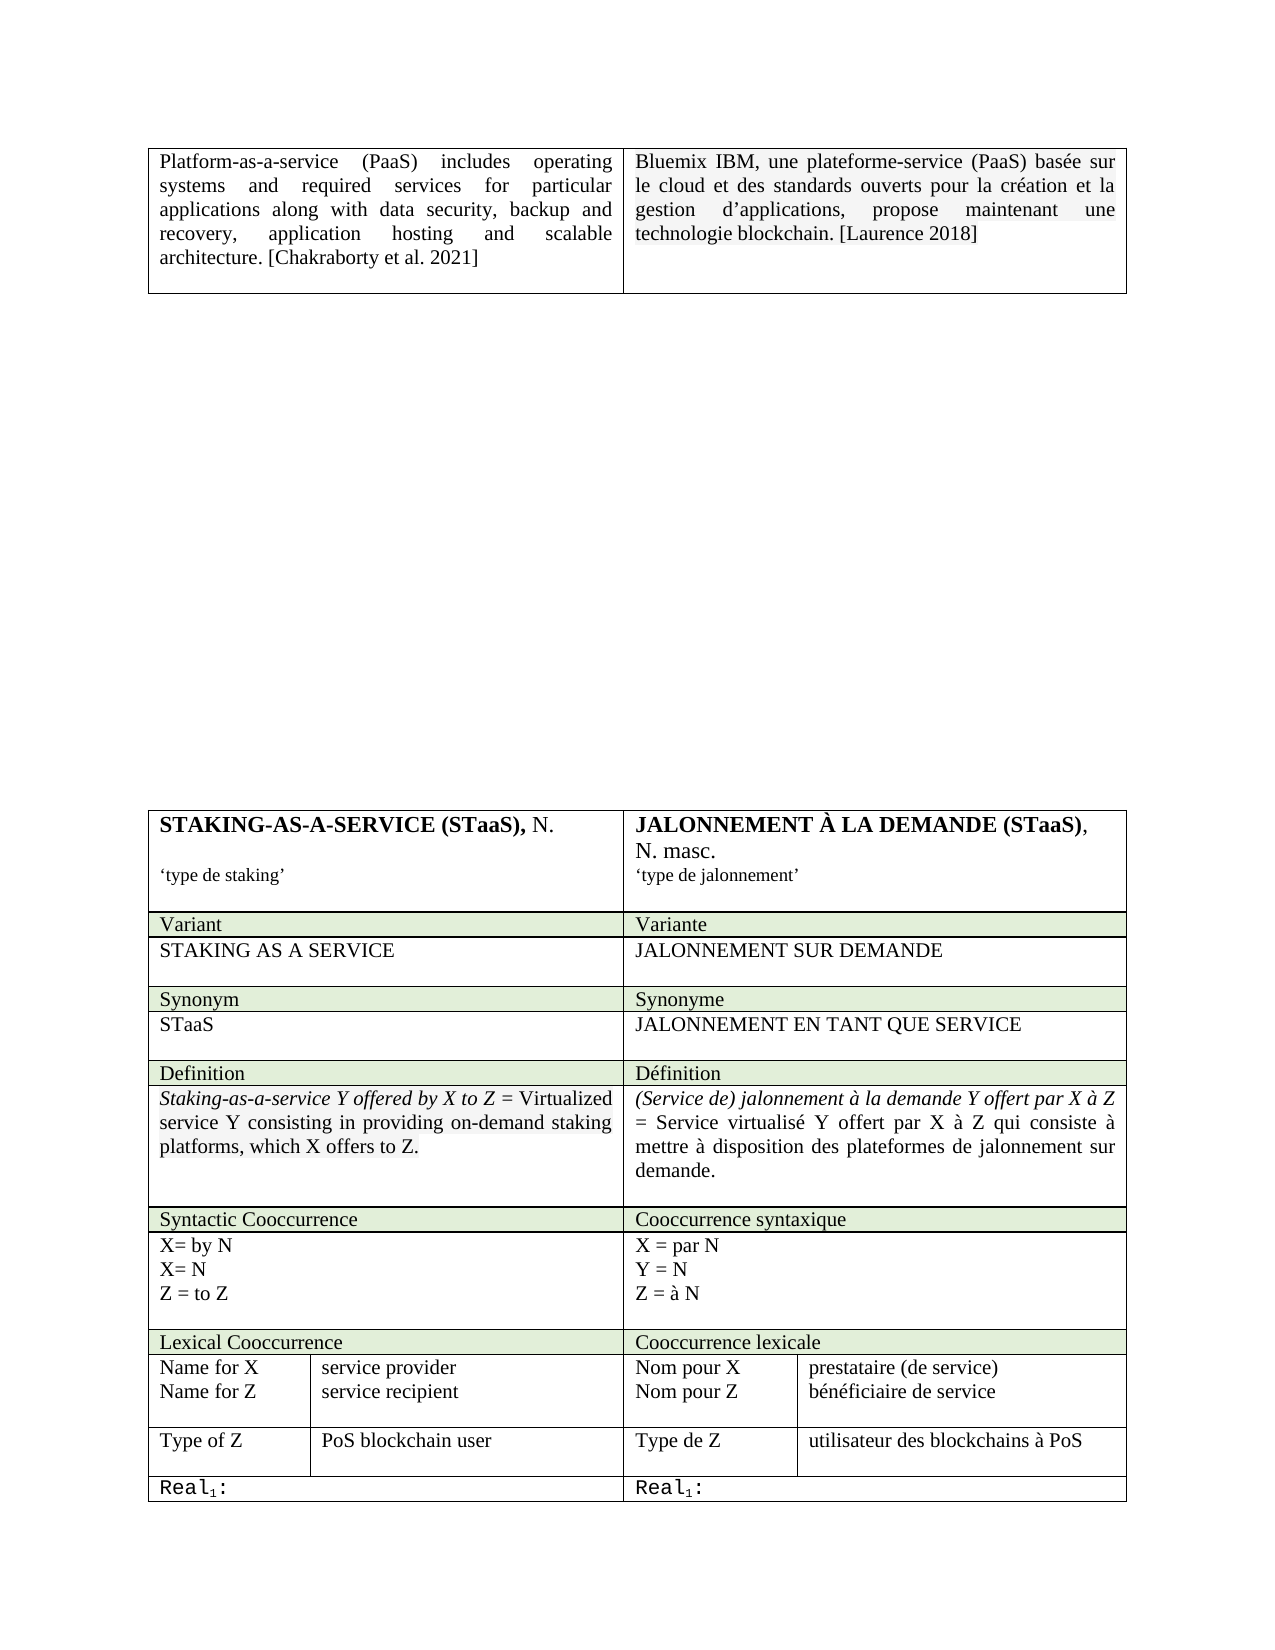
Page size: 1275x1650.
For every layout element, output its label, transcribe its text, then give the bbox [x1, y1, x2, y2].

table_cell X= by N X= N Z = to Z [149, 1233, 623, 1329]
table_cell Staking-as-a-service Y offered by X to Z = Virtualized service Y consisting in providing on-demand staking platforms, which X offers to Z. [149, 1086, 623, 1206]
table_cell Syntactic Cooccurrence [149, 1208, 623, 1231]
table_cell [624, 1477, 1126, 1501]
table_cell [149, 1477, 623, 1501]
table_cell Synonym [149, 987, 623, 1011]
table_header JALONNEMENT À LA DEMANDE (STaaS), N. masc. ‘type de jalonnement’ [624, 811, 1126, 911]
table_cell utilisateur des blockchains à PoS [798, 1428, 1126, 1476]
table_cell Bluemix IBM, une plateforme-service (PaaS) basée sur le cloud et des standards ouverts pour la création et la gestion d’applications, propose maintenant une technologie blockchain. [Laurence 2018] [624, 149, 1126, 293]
table_cell Type de Z [624, 1428, 797, 1476]
table_cell Cooccurrence lexicale [624, 1330, 1126, 1354]
table_cell JALONNEMENT EN TANT QUE SERVICE [624, 1012, 1126, 1060]
table_cell Definition [149, 1061, 623, 1085]
table_cell PoS blockchain user [311, 1428, 623, 1476]
table_cell Name for X Name for Z [149, 1355, 310, 1427]
table_cell Synonyme [624, 987, 1126, 1011]
table_cell prestataire (de service) bénéficiaire de service [798, 1355, 1126, 1427]
table_cell (Service de) jalonnement à la demande Y offert par X à Z = Service virtualisé Y offert par X à Z qui consiste à mettre à disposition des plateformes de jalonnement sur demande. [624, 1086, 1126, 1206]
table_cell Cooccurrence syntaxique [624, 1208, 1126, 1231]
table_cell Lexical Cooccurrence [149, 1330, 623, 1354]
table_cell Variant [149, 913, 623, 936]
table_cell X = par N Y = N Z = à N [624, 1233, 1126, 1329]
table_cell STAKING AS A SERVICE [149, 938, 623, 986]
table_cell Définition [624, 1061, 1126, 1085]
table_cell STaaS [149, 1012, 623, 1060]
table_cell service provider service recipient [311, 1355, 623, 1427]
table_cell JALONNEMENT SUR DEMANDE [624, 938, 1126, 986]
table_header STAKING-AS-A-SERVICE (STaaS), N. ‘type de staking’ [149, 811, 623, 911]
table_cell Nom pour X Nom pour Z [624, 1355, 797, 1427]
table_cell Type of Z [149, 1428, 310, 1476]
table_cell Platform-as-a-service (PaaS) includes operating systems and required services for particular applications along with data security, backup and recovery, application hosting and scalable architecture. [Chakraborty et al. 2021] [149, 149, 623, 293]
table_cell Variante [624, 913, 1126, 936]
